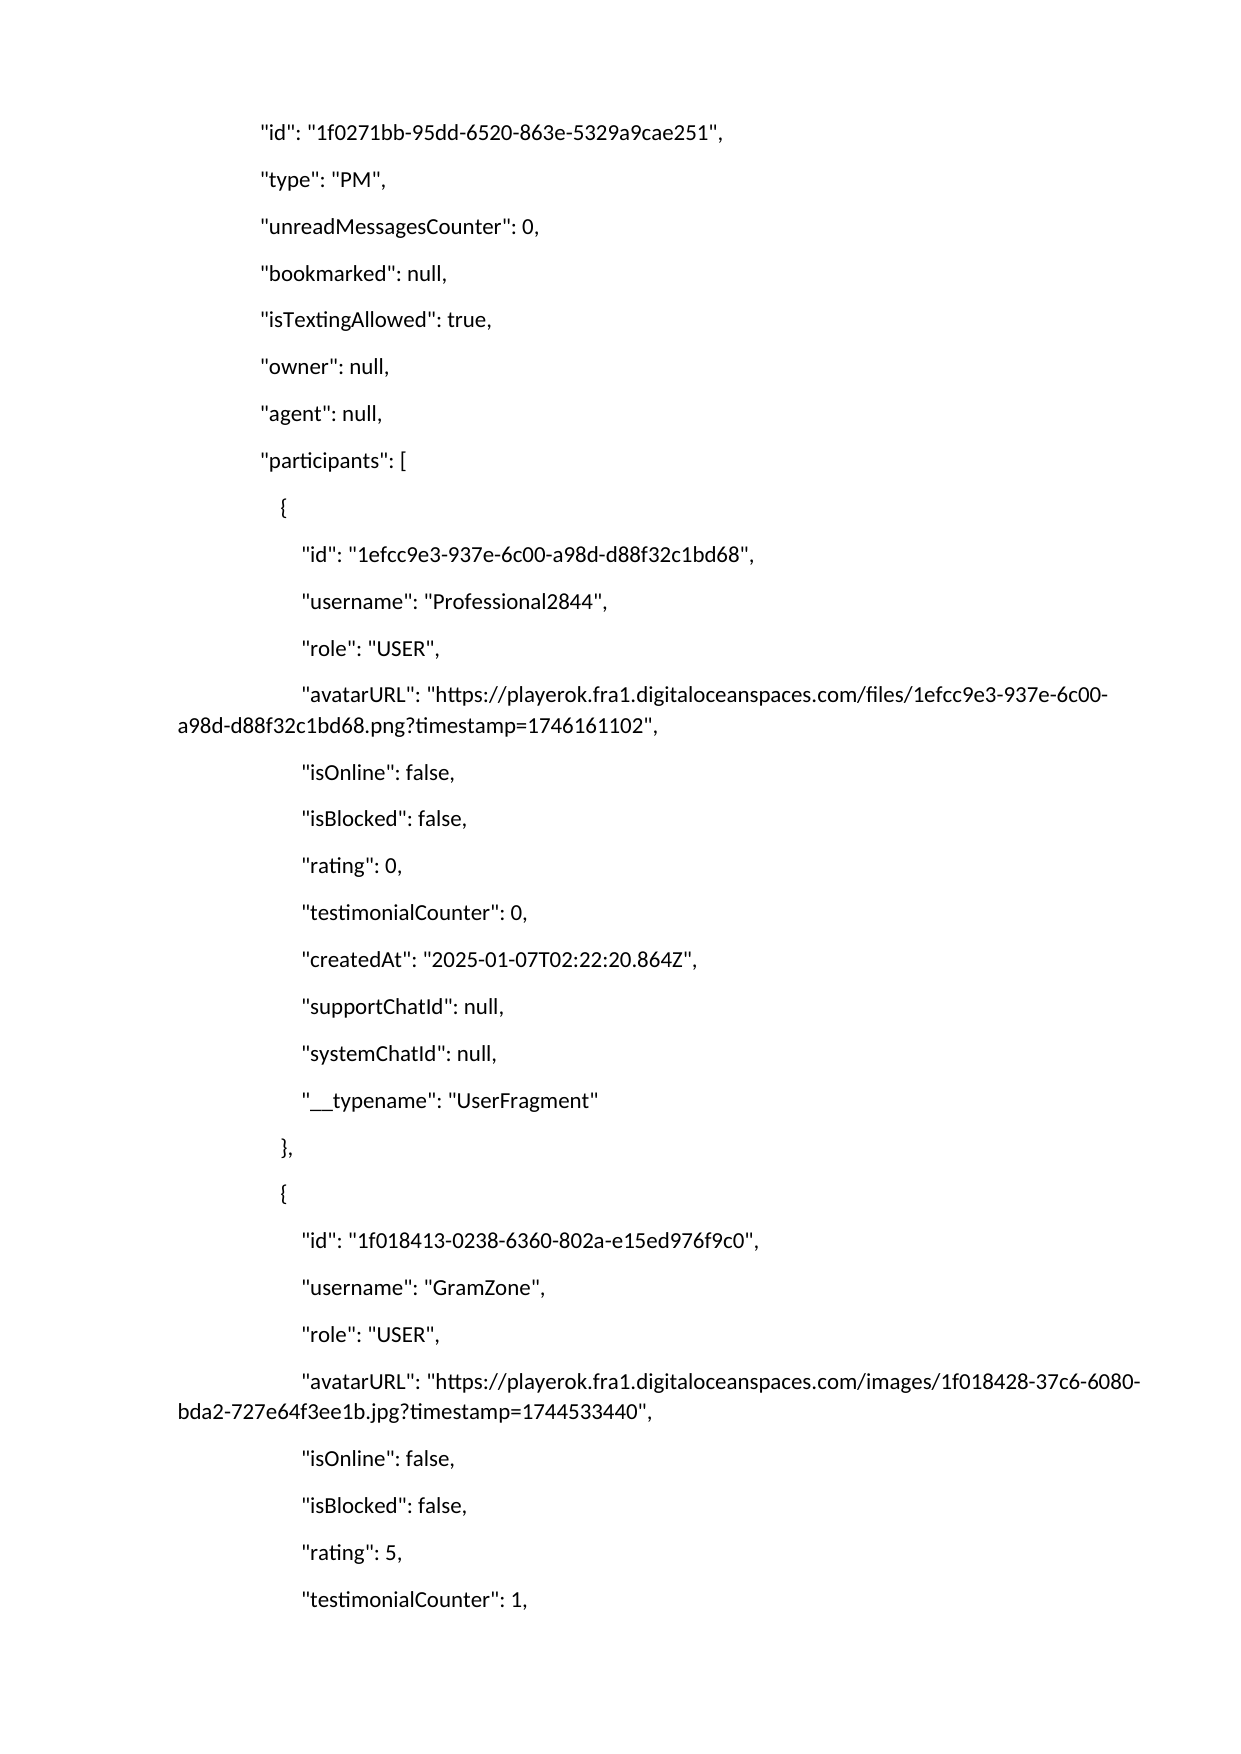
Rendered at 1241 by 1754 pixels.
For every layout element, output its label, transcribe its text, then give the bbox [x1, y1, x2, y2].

text "username": "Professional2844", [177, 587, 1152, 615]
text "id": "1f018413-0238-6360-802a-e15ed976f9c0", [177, 1226, 1152, 1254]
text "systemChatId": null, [177, 1039, 1152, 1067]
text }, [177, 1133, 1152, 1161]
text "bookmarked": null, [177, 259, 1152, 287]
text "id": "1f0271bb-95dd-6520-863e-5329a9cae251", [177, 118, 1152, 146]
text "isTextingAllowed": true, [177, 306, 1152, 334]
text "role": "USER", [177, 1320, 1152, 1348]
text "owner": null, [177, 352, 1152, 381]
text "createdAt": "2025-01-07T02:22:20.864Z", [177, 945, 1152, 973]
text "rating": 5, [177, 1538, 1152, 1566]
text "unreadMessagesCounter": 0, [177, 212, 1152, 240]
text "agent": null, [177, 399, 1152, 427]
text "isOnline": false, [177, 1444, 1152, 1472]
text "id": "1efcc9e3-937e-6c00-a98d-d88f32c1bd68", [177, 540, 1152, 568]
text { [177, 493, 1152, 521]
text "avatarURL": "https://playerok.fra1.digitaloceanspaces.com/images/1f018428-37c6-6080-bda2-727e64f3ee1b.jpg?timestamp=1744533440", [177, 1367, 1152, 1425]
text "testimonialCounter": 0, [177, 898, 1152, 926]
text "participants": [ [177, 446, 1152, 474]
text "rating": 0, [177, 851, 1152, 879]
text "__typename": "UserFragment" [177, 1086, 1152, 1114]
text "testimonialCounter": 1, [177, 1585, 1152, 1613]
text { [177, 1179, 1152, 1208]
text "role": "USER", [177, 634, 1152, 662]
text "isBlocked": false, [177, 1491, 1152, 1519]
text "supportChatId": null, [177, 992, 1152, 1020]
text "avatarURL": "https://playerok.fra1.digitaloceanspaces.com/files/1efcc9e3-937e-6c00-a98d-d88f32c1bd68.png?timestamp=1746161102", [177, 681, 1152, 739]
text "isOnline": false, [177, 758, 1152, 786]
text "type": "PM", [177, 165, 1152, 193]
text "isBlocked": false, [177, 804, 1152, 833]
text "username": "GramZone", [177, 1273, 1152, 1301]
